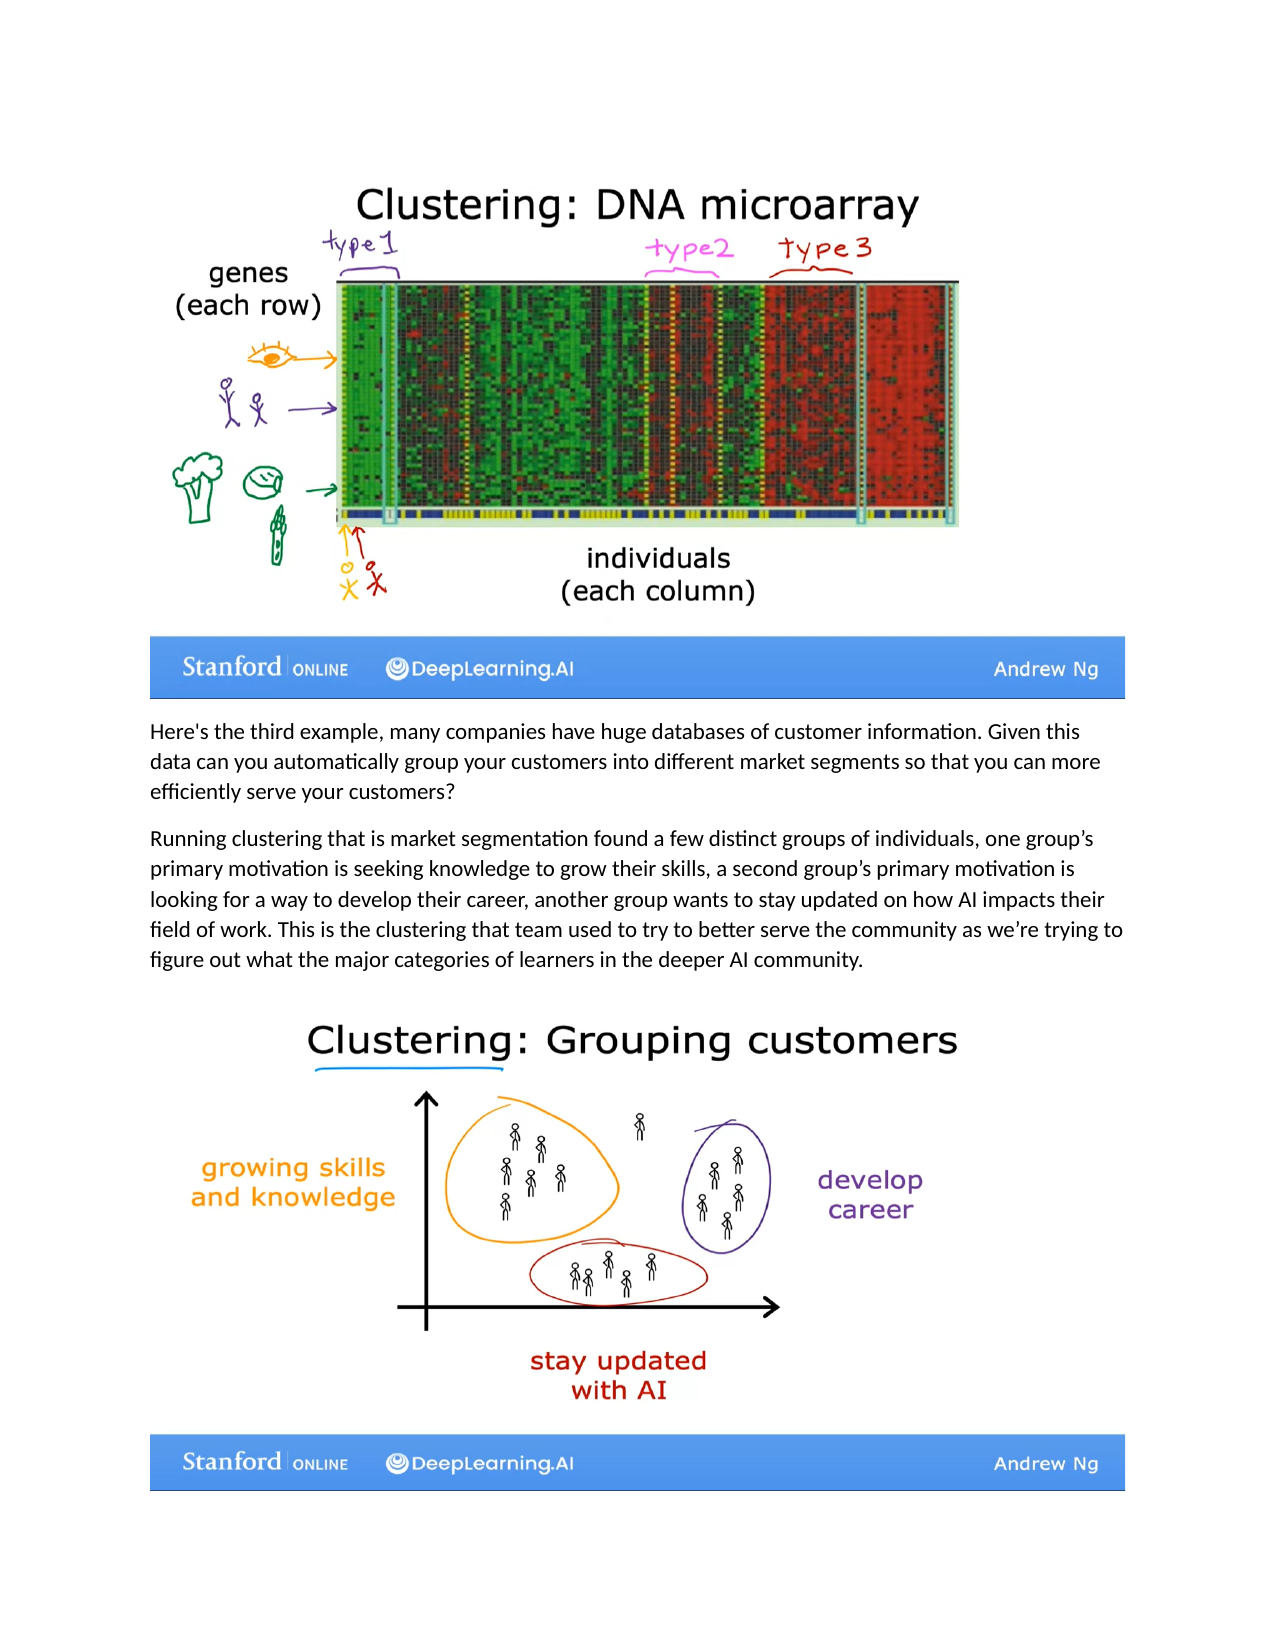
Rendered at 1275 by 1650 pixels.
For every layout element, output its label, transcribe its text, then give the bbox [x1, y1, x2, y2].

text Running clustering that is market segmentation found a few distinct groups of individuals, one group’s primary motivation is seeking knowledge to grow their skills, a second group’s primary motivation is looking for a way to develop their career, another group wants to stay updated on how AI impacts their field of work. This is the clustering that team used to try to better serve the community as we’re trying to figure out what the major categories of learners in the deeper AI community. [150, 824, 1125, 973]
text Here's the third example, many companies have huge databases of customer information. Given this data can you automatically group your customers into different market segments so that you can more efficiently serve your customers? [150, 717, 1125, 805]
picture [150, 992, 1125, 1491]
picture [150, 150, 1125, 699]
